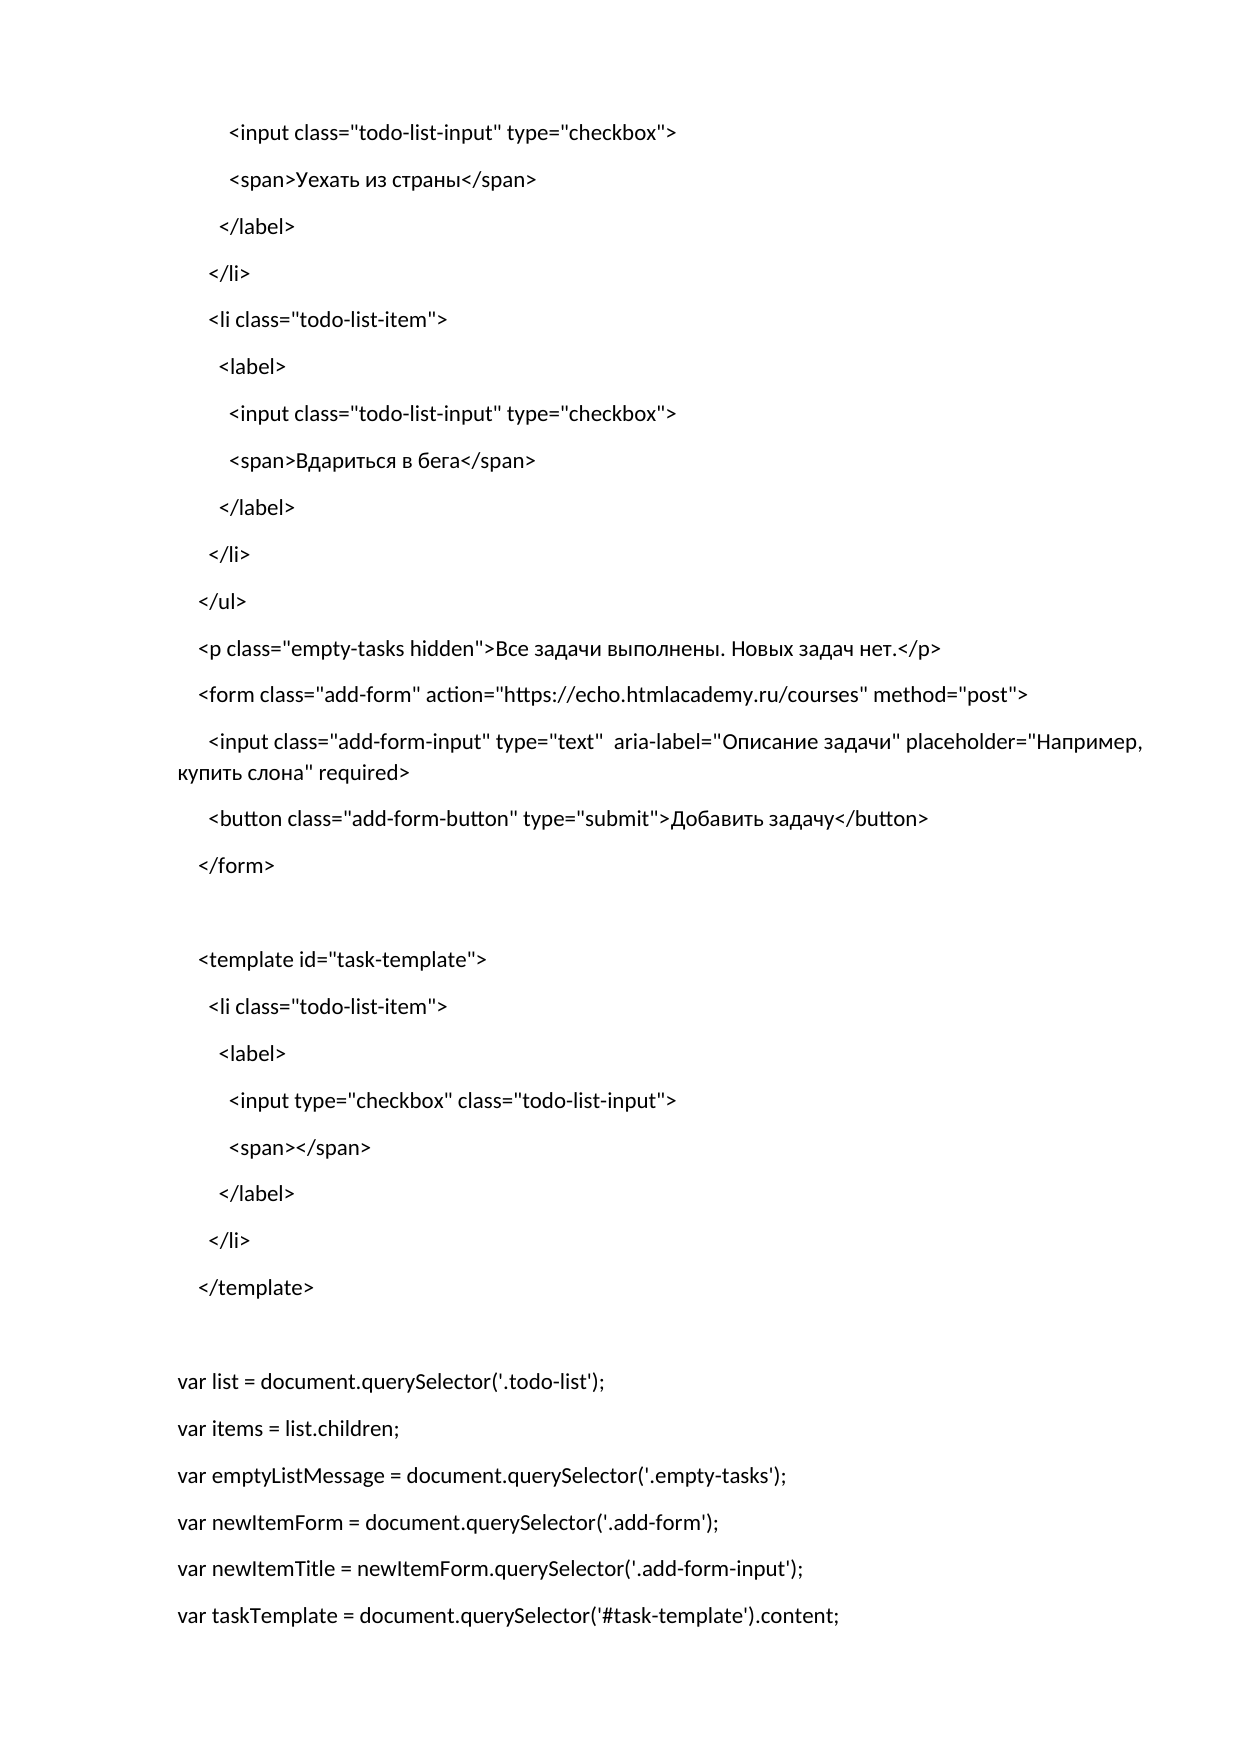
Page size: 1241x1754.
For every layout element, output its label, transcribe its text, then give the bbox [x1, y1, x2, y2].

text <li class="todo-list-item"> [177, 306, 1152, 334]
text </li> [177, 540, 1152, 568]
text </label> [177, 493, 1152, 521]
text <span>Вдариться в бега</span> [177, 446, 1152, 474]
text </label> [177, 1179, 1152, 1208]
text <button class="add-form-button" type="submit">Добавить задачу</button> [177, 804, 1152, 833]
text <form class="add-form" action="https://echo.htmlacademy.ru/courses" method="post"> [177, 681, 1152, 709]
text var emptyListMessage = document.querySelector('.empty-tasks'); [177, 1461, 1152, 1489]
text <template id="task-template"> [177, 945, 1152, 973]
text var list = document.querySelector('.todo-list'); [177, 1367, 1152, 1395]
text <li class="todo-list-item"> [177, 992, 1152, 1020]
text </ul> [177, 587, 1152, 615]
text var taskTemplate = document.querySelector('#task-template').content; [177, 1601, 1152, 1629]
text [177, 118, 1152, 146]
text </li> [177, 259, 1152, 287]
text </li> [177, 1226, 1152, 1254]
text <input type="checkbox" class="todo-list-input"> [177, 1086, 1152, 1114]
text <span>Уехать из страны</span> [177, 165, 1152, 193]
text <label> [177, 352, 1152, 381]
text var items = list.children; [177, 1414, 1152, 1442]
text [177, 399, 1152, 427]
text <label> [177, 1039, 1152, 1067]
text var newItemForm = document.querySelector('.add-form'); [177, 1508, 1152, 1536]
text <input class="add-form-input" type="text" aria-label="Описание задачи" placeholder="Например, купить слона" required> [177, 727, 1152, 786]
text <p class="empty-tasks hidden">Все задачи выполнены. Новых задач нет.</p> [177, 634, 1152, 662]
text var newItemTitle = newItemForm.querySelector('.add-form-input'); [177, 1554, 1152, 1583]
text </form> [177, 851, 1152, 879]
text <span></span> [177, 1133, 1152, 1161]
text </template> [177, 1273, 1152, 1301]
text </label> [177, 212, 1152, 240]
